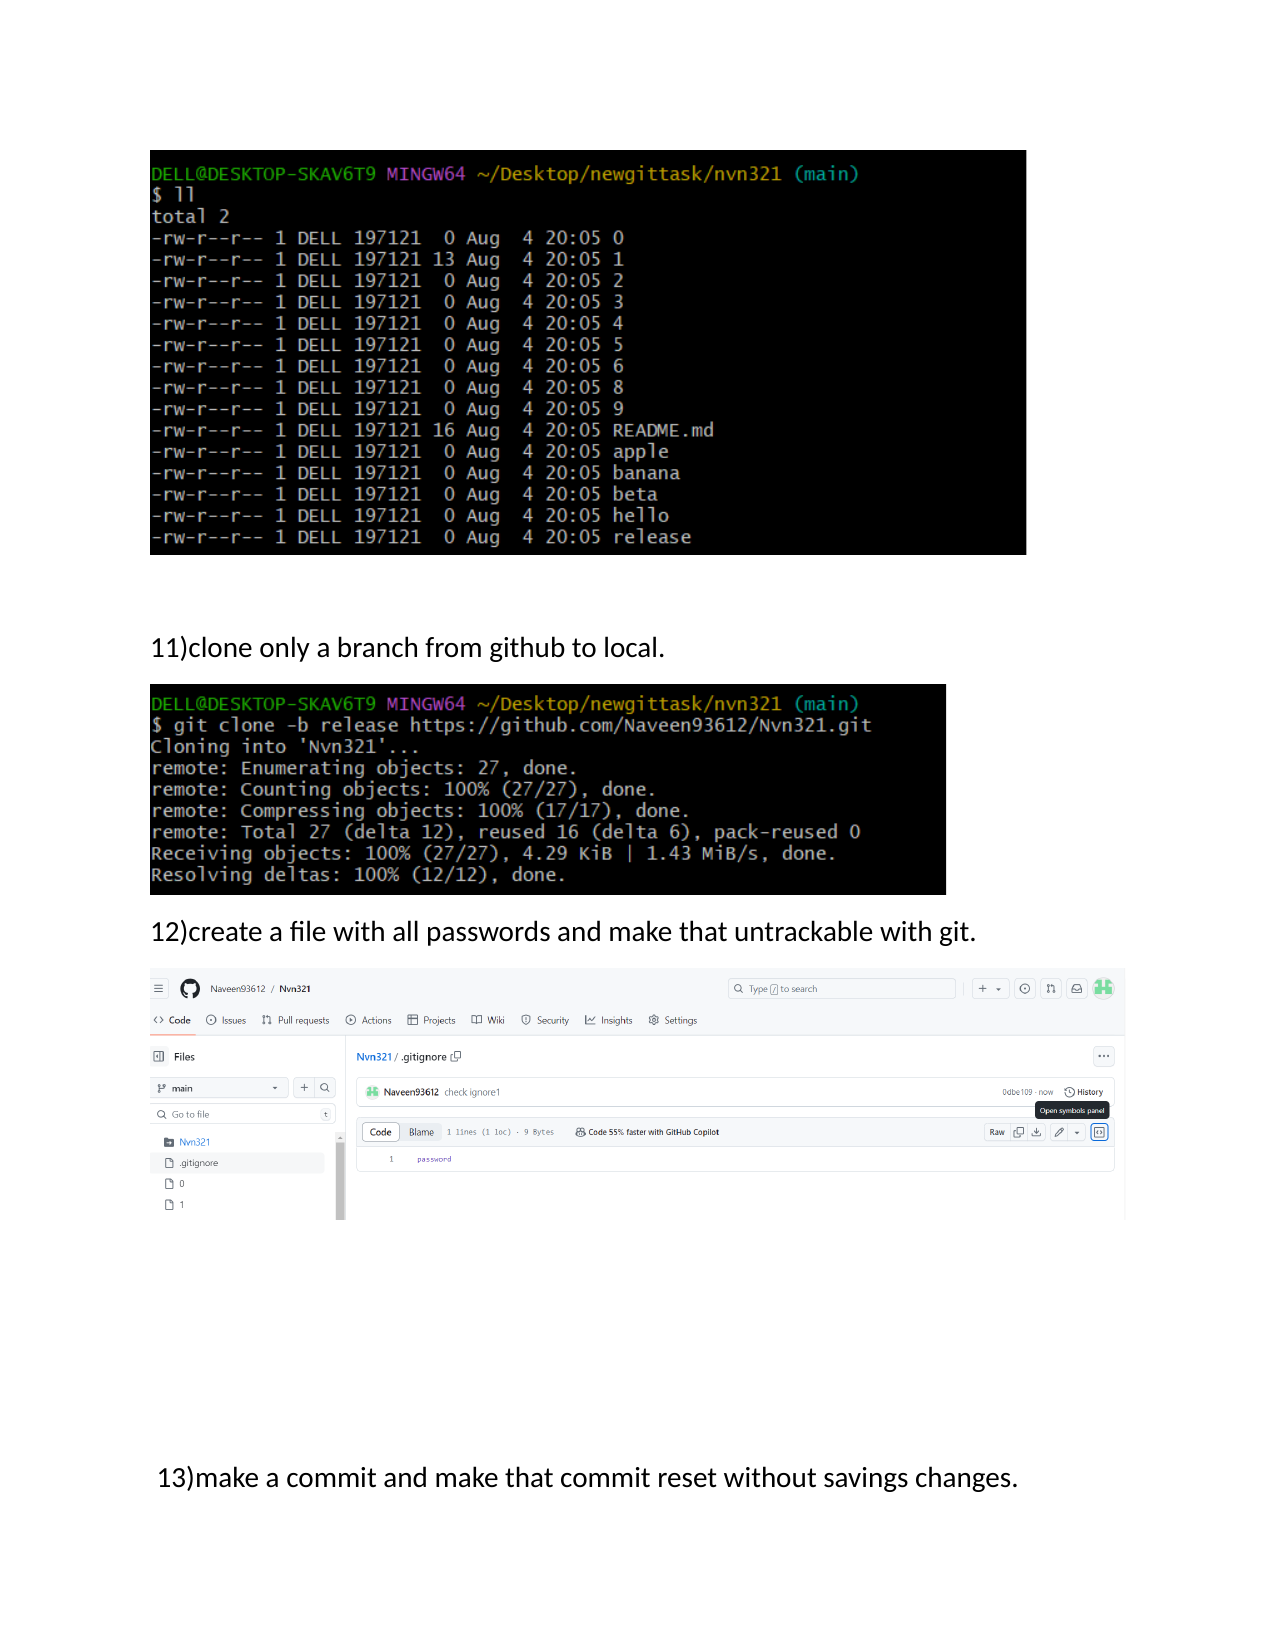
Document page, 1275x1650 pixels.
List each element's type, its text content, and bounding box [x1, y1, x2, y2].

text 13)make a commit and make that commit reset without savings changes. [150, 1459, 1125, 1494]
text 12)create a file with all passwords and make that untrackable with git. [150, 913, 1125, 949]
picture [150, 684, 947, 895]
picture [150, 968, 1125, 1220]
picture [150, 150, 1027, 555]
text 11)clone only a branch from github to local. [150, 629, 1125, 665]
